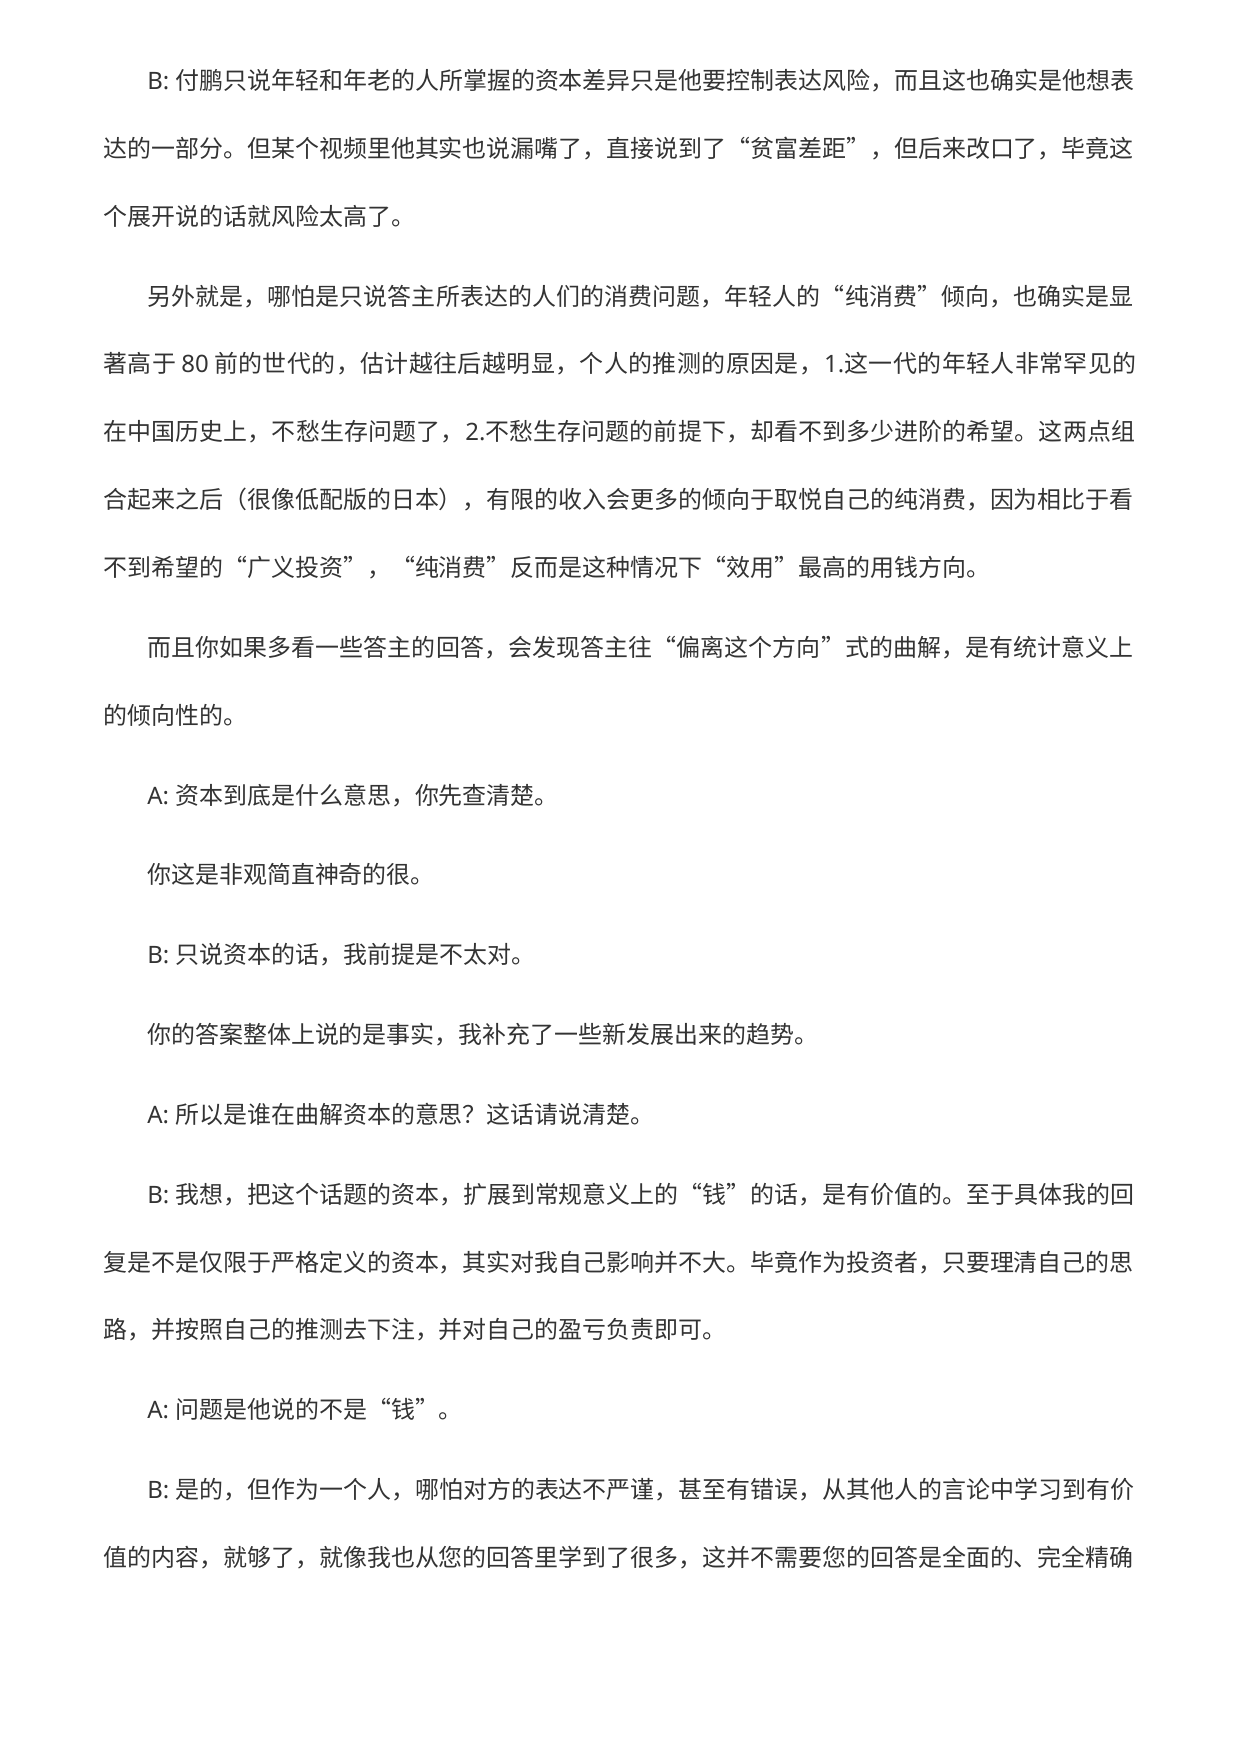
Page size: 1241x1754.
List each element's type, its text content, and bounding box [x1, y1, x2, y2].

text 另外就是，哪怕是只说答主所表达的人们的消费问题，年轻人的“纯消费”倾向，也确实是显著高于80前的世代的，估计越往后越明显，个人的推测的原因是，1.这一代的年轻人非常罕见的在中国历史上，不愁生存问题了，2.不愁生存问题的前提下，却看不到多少进阶的希望。这两点组合起来之后（很像低配版的日本），有限的收入会更多的倾向于取悦自己的纯消费，因为相比于看不到希望的“广义投资”，“纯消费”反而是这种情况下“效用”最高的用钱方向。 [103, 261, 1137, 600]
text A: 所以是谁在曲解资本的意思？这话请说清楚。 [103, 1079, 1137, 1147]
text 你的答案整体上说的是事实，我补充了一些新发展出来的趋势。 [103, 999, 1137, 1067]
text B: 只说资本的话，我前提是不太对。 [103, 919, 1137, 987]
text 你这是非观简直神奇的很。 [103, 839, 1137, 907]
text B: 我想，把这个话题的资本，扩展到常规意义上的“钱”的话，是有价值的。至于具体我的回复是不是仅限于严格定义的资本，其实对我自己影响并不大。毕竟作为投资者，只要理清自己的思路，并按照自己的推测去下注，并对自己的盈亏负责即可。 [103, 1159, 1137, 1362]
text 而且你如果多看一些答主的回答，会发现答主往“偏离这个方向”式的曲解，是有统计意义上的倾向性的。 [103, 612, 1137, 748]
text B: 付鹏只说年轻和年老的人所掌握的资本差异只是他要控制表达风险，而且这也确实是他想表达的一部分。但某个视频里他其实也说漏嘴了，直接说到了“贫富差距”，但后来改口了，毕竟这个展开说的话就风险太高了。 [103, 45, 1137, 249]
text A: 问题是他说的不是“钱”。 [103, 1374, 1137, 1442]
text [103, 1454, 1137, 1590]
text A: 资本到底是什么意思，你先查清楚。 [103, 760, 1137, 828]
